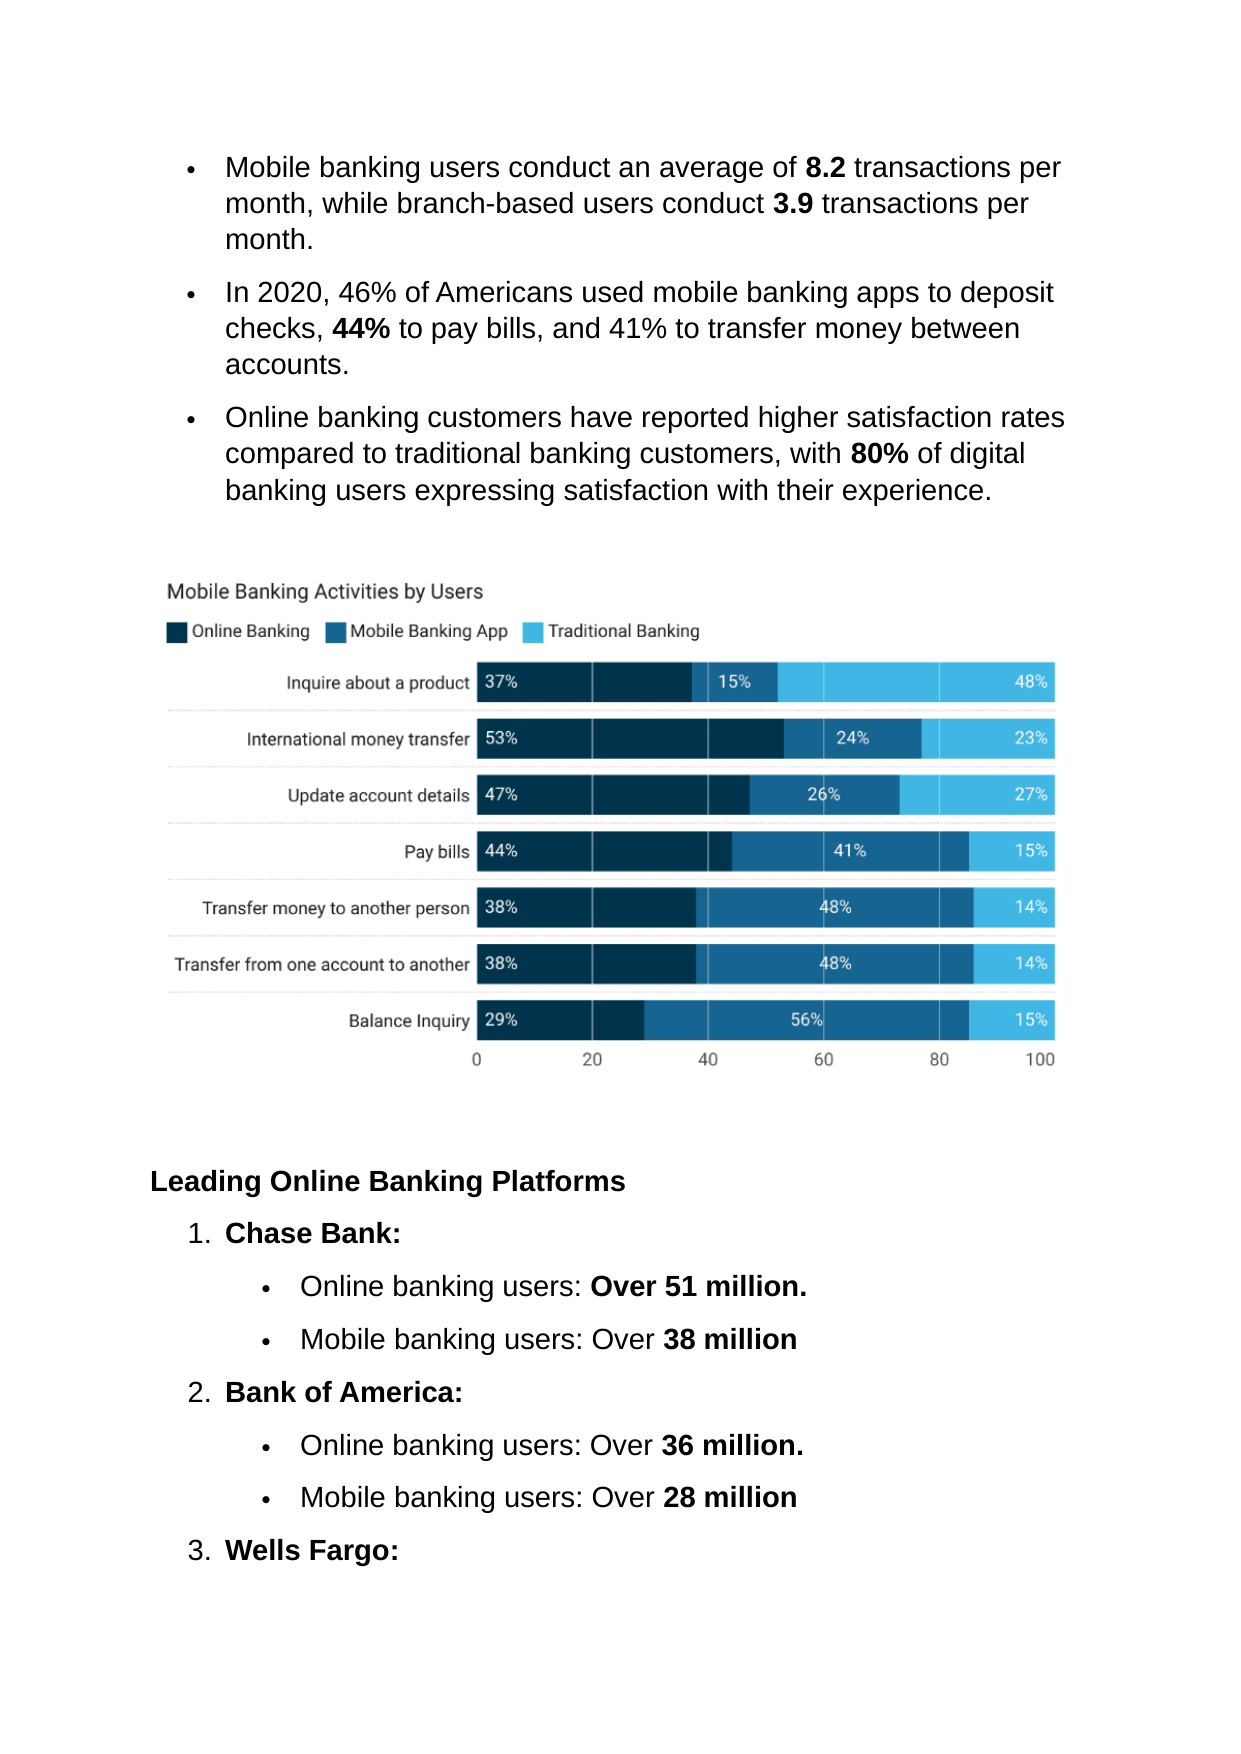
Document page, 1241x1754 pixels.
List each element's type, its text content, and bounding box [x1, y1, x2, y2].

list Mobile banking users: Over 38 million [262, 1322, 1090, 1356]
text Leading Online Banking Platforms [150, 1164, 1090, 1197]
list Chase Bank: [187, 1216, 1090, 1250]
list In 2020, 46% of Americans used mobile banking apps to deposit checks, 44% to pay bills, and 41% to transfer money between accounts. [187, 275, 1090, 381]
list Mobile banking users conduct an average of 8.2 transactions per month, while branch-based users conduct 3.9 transactions per month. [187, 150, 1090, 256]
list Wells Fargo: [187, 1533, 1090, 1567]
list Online banking users: Over 36 million. [262, 1428, 1090, 1461]
list Online banking users: Over 51 million. [262, 1269, 1090, 1303]
list Online banking customers have reported higher satisfaction rates compared to traditional banking customers, with 80% of digital banking users expressing satisfaction with their experience. [187, 400, 1090, 506]
picture [150, 578, 1091, 1092]
list Mobile banking users: Over 28 million [262, 1481, 1090, 1514]
list Bank of America: [187, 1375, 1090, 1408]
